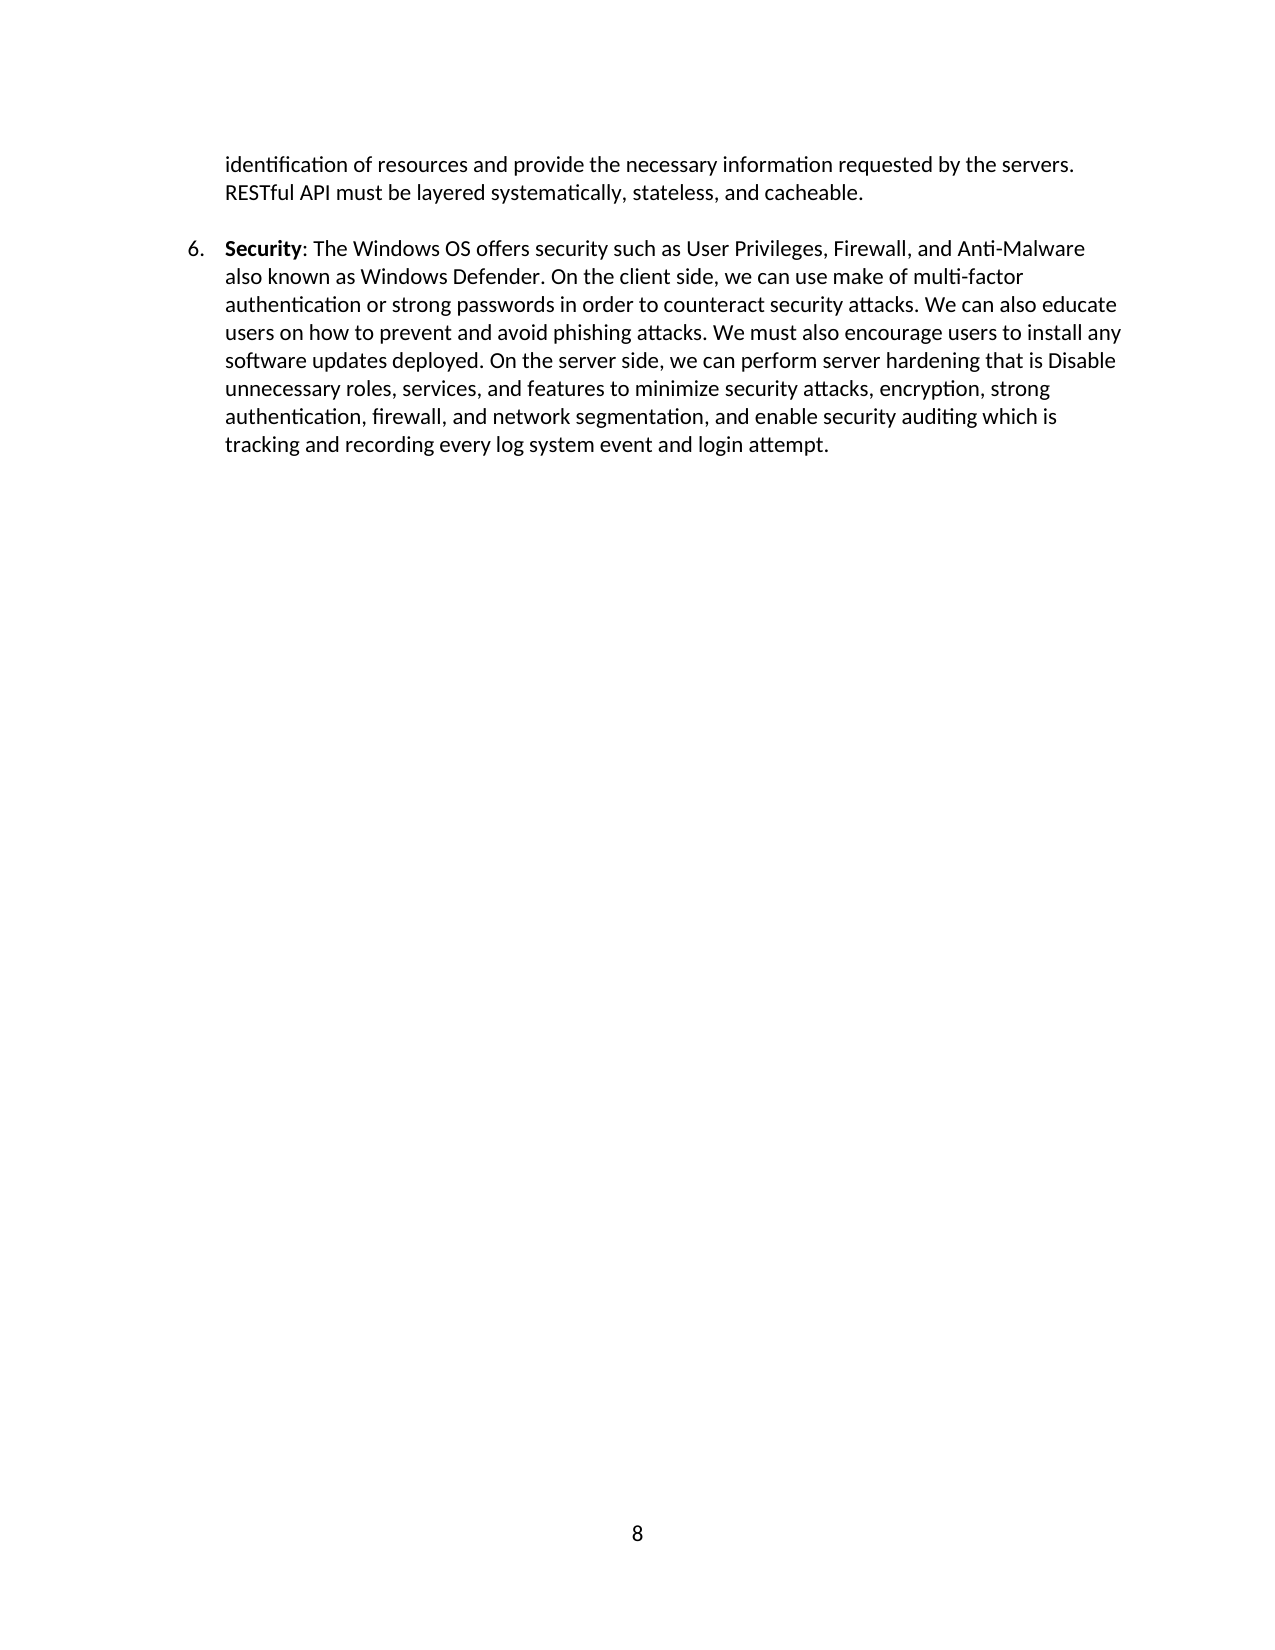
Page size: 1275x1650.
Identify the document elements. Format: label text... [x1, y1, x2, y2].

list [187, 150, 1125, 206]
list Security: The Windows OS offers security such as User Privileges, Firewall, and Anti-Malware also known as Windows Defender. On the client side, we can use make of multi-factor authentication or strong passwords in order to counteract security attacks. We can also educate users on how to prevent and avoid phishing attacks. We must also encourage users to install any software updates deployed. On the server side, we can perform server hardening that is Disable unnecessary roles, services, and features to minimize security attacks, encryption, strong authentication, firewall, and network segmentation, and enable security auditing which is tracking and recording every log system event and login attempt. [187, 234, 1125, 458]
